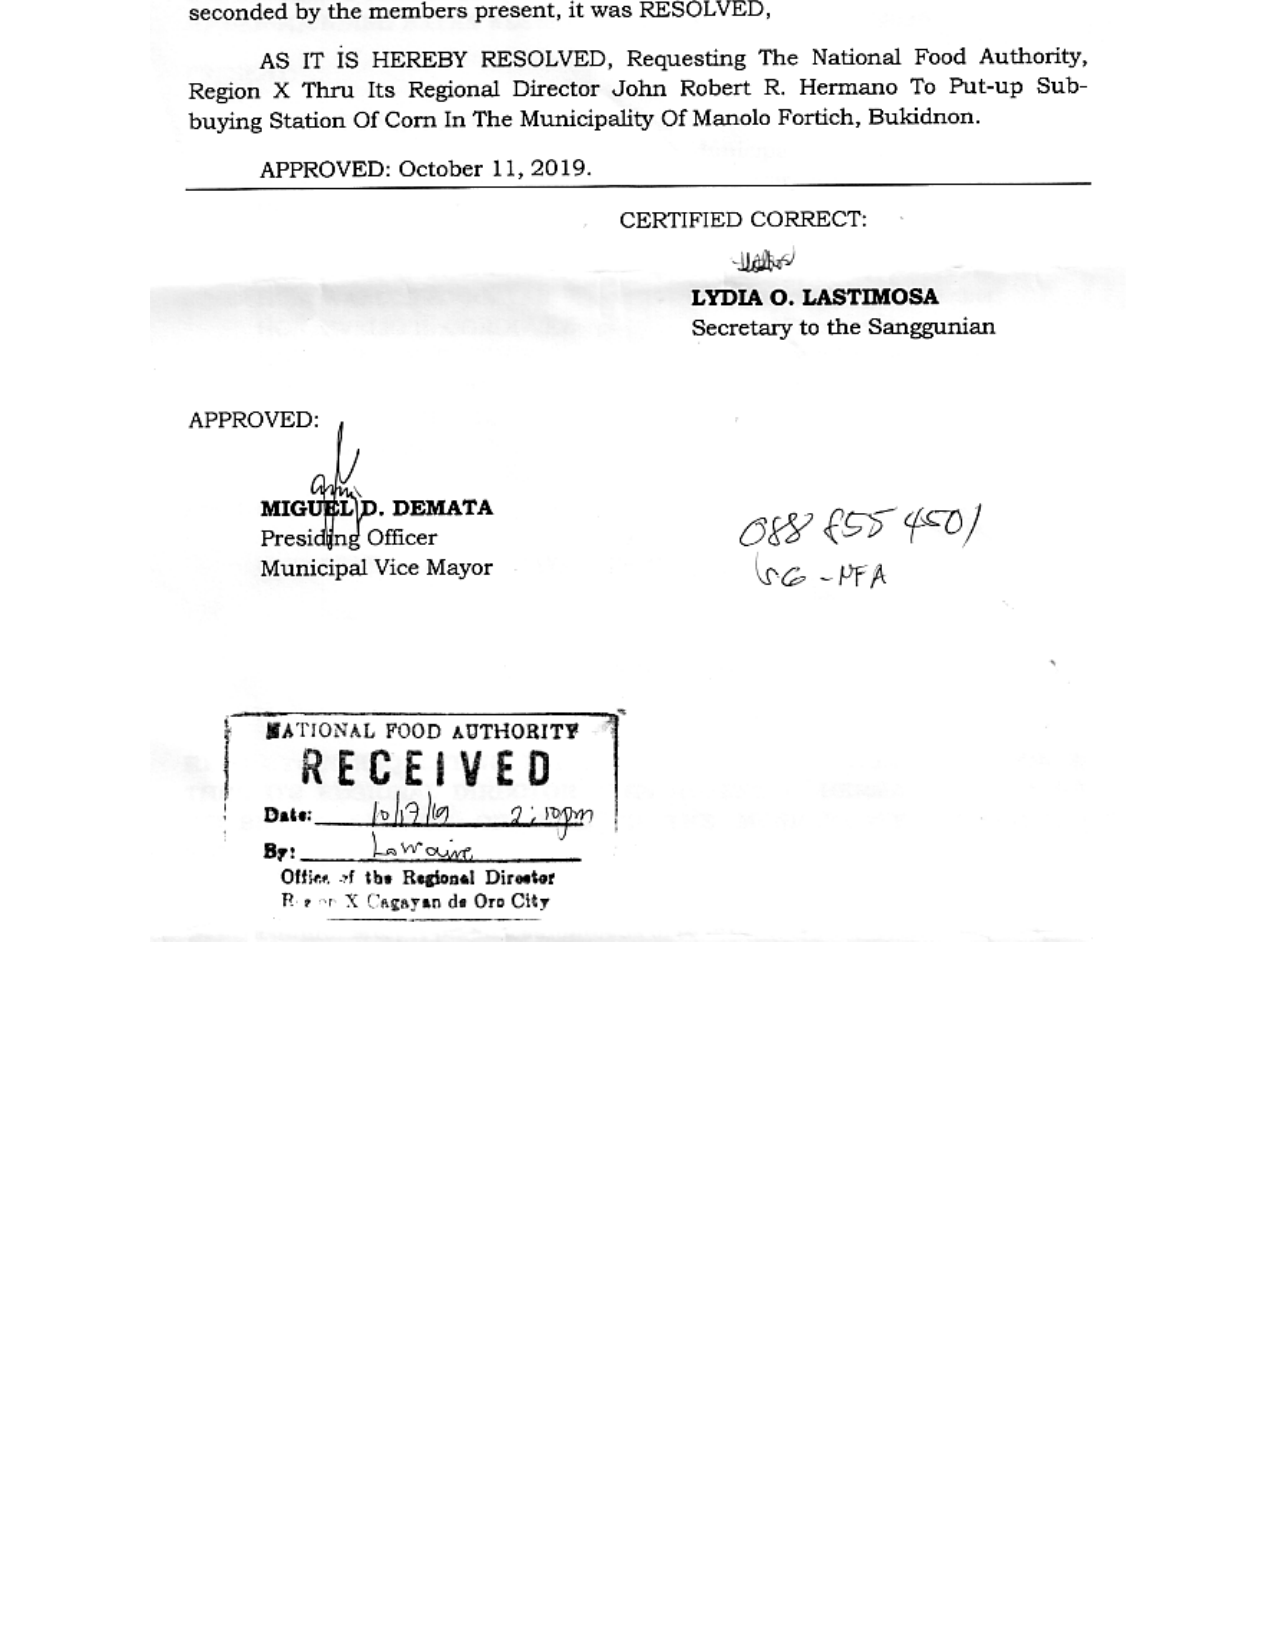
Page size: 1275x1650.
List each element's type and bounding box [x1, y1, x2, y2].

picture [150, 0, 1126, 942]
